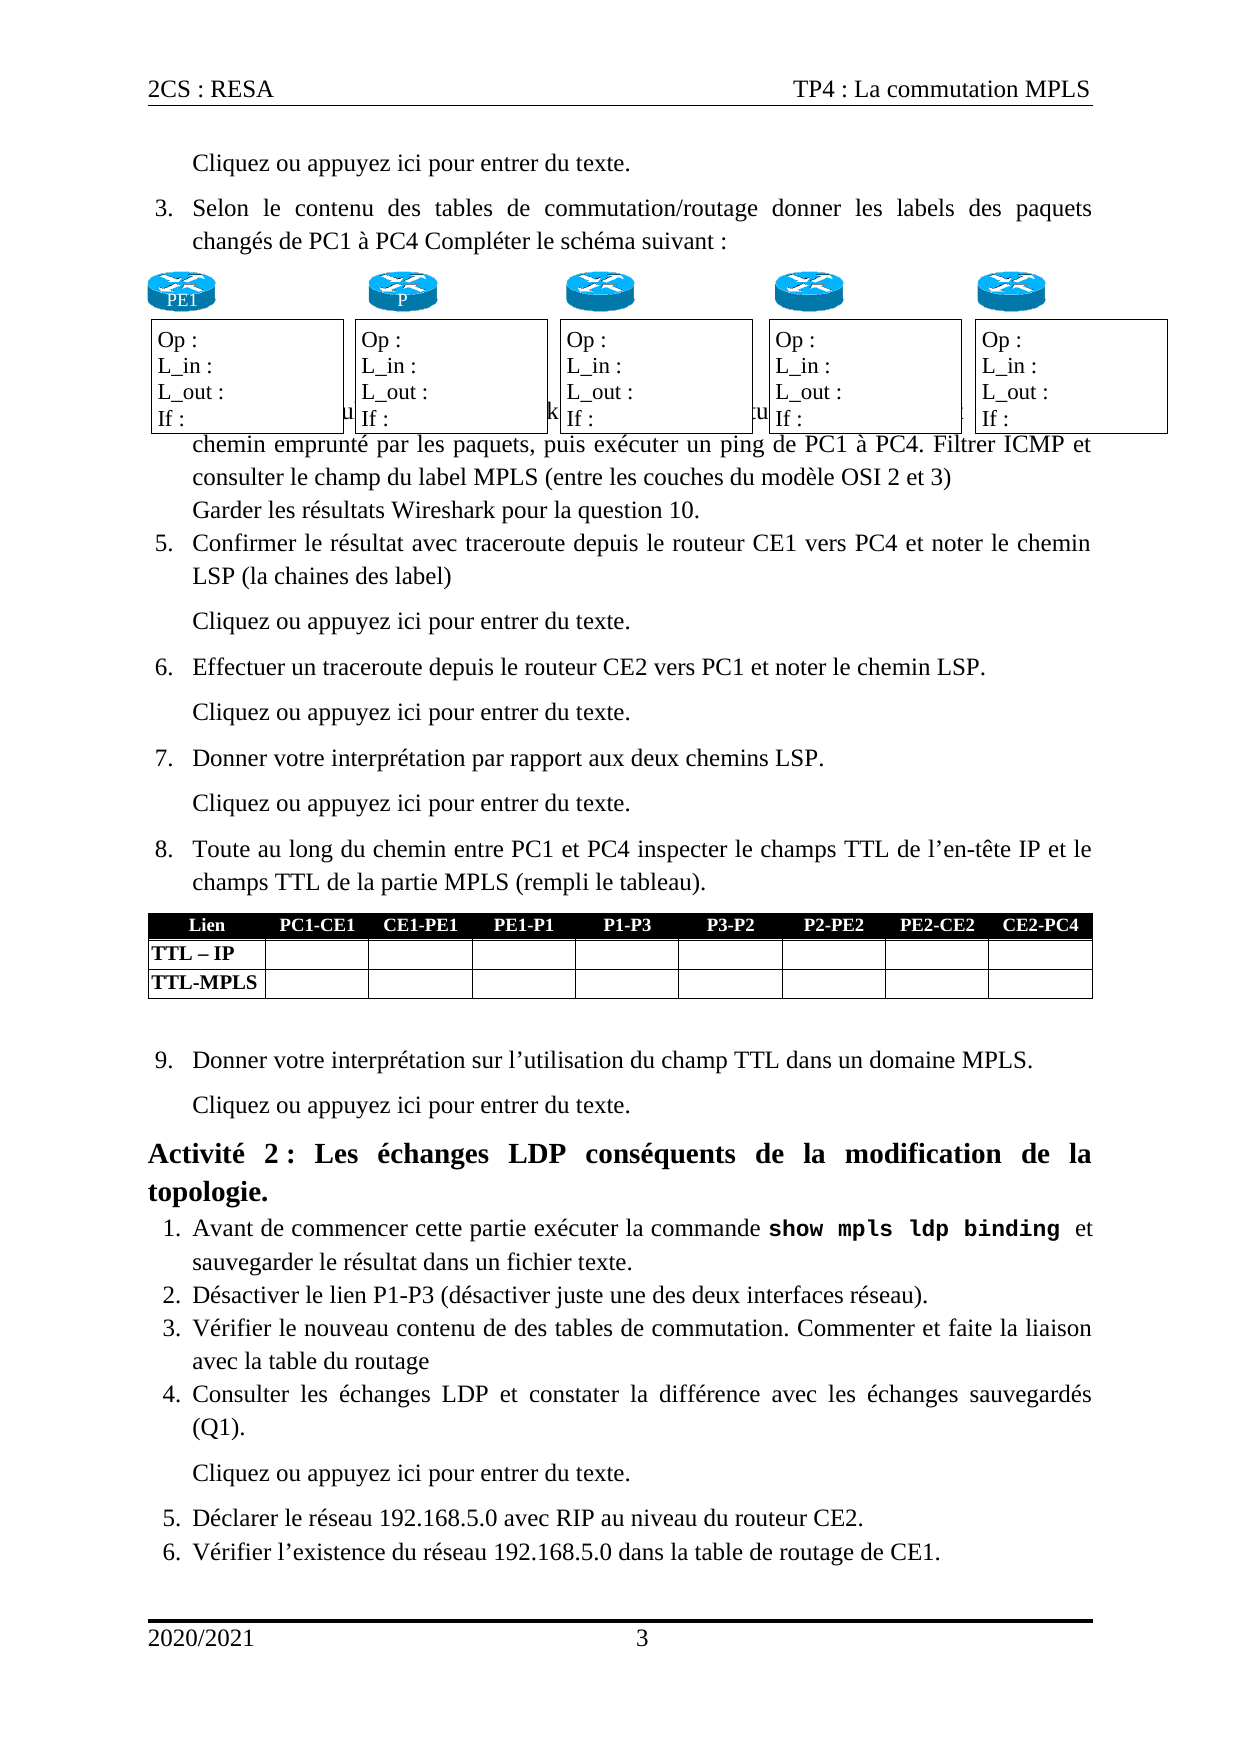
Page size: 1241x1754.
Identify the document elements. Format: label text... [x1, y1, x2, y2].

picture [977, 271, 1048, 313]
picture [368, 271, 440, 313]
picture [977, 271, 1002, 281]
picture [814, 276, 829, 281]
picture [147, 271, 218, 313]
table_header PE1-P1 [473, 914, 575, 939]
list Vérifier l’existence du réseau 192.168.5.0 dans la table de routage de CE1. [162, 1537, 1093, 1565]
picture [1014, 285, 1030, 291]
list Activité 2 : Les échanges LDP conséquents de la modification de la topologie. [148, 1136, 1093, 1208]
picture [789, 285, 806, 291]
table_cell TTL – IP [149, 941, 265, 969]
picture [582, 276, 598, 281]
table_cell [473, 970, 575, 998]
picture [1016, 276, 1031, 281]
picture [566, 271, 637, 313]
picture [368, 271, 393, 281]
list Consulter les échanges LDP et constater la différence avec les échanges sauvegardés (Q1). [162, 1379, 1093, 1441]
table_header P3-P2 [679, 914, 782, 939]
table_cell [576, 941, 678, 969]
table_cell [473, 941, 575, 969]
table_cell [783, 941, 885, 969]
picture [812, 285, 828, 291]
picture [791, 276, 807, 281]
list Effectuer un traceroute depuis le routeur CE2 vers PC1 et noter le chemin LSP. [154, 652, 1093, 681]
table_cell [886, 941, 988, 969]
table_cell [886, 970, 988, 998]
picture [605, 276, 620, 281]
picture [566, 271, 591, 281]
picture [184, 285, 200, 291]
picture [407, 276, 423, 281]
table_cell [576, 970, 678, 998]
table_header Lien [149, 914, 265, 939]
list Donner votre interprétation par rapport aux deux chemins LSP. [154, 743, 1093, 772]
picture [161, 285, 178, 291]
table_header P1-P3 [576, 914, 678, 939]
table_header CE1-PE1 [369, 914, 472, 939]
list Avant de commencer cette partie exécuter la commande show mpls ldp binding et sauvegarder le résultat dans un fichier texte. [162, 1213, 1093, 1276]
table_cell [989, 941, 1092, 969]
list Garder les résultats Wireshark pour la question 10. [192, 495, 1093, 524]
picture [775, 271, 800, 281]
table_cell [989, 970, 1092, 998]
table_cell [679, 970, 782, 998]
table_cell [266, 941, 368, 969]
picture [147, 271, 172, 281]
picture [163, 276, 179, 281]
list Vérifier le nouveau contenu de des tables de commutation. Commenter et faite la liaison avec la table du routage [162, 1313, 1093, 1375]
list Déclarer le réseau 192.168.5.0 avec RIP au niveau du routeur CE2. [162, 1503, 1093, 1532]
table_cell TTL-MPLS [149, 970, 265, 998]
picture [580, 285, 597, 291]
table_cell [266, 970, 368, 998]
picture [384, 276, 401, 281]
table_header CE2-PC4 [989, 914, 1092, 939]
list Vérifier le résultat avec Wireshark : Lancer des captures Wireshark tout au long du chemin emprunté par les paquets, puis exécuter un ping de PC1 à PC4. Filtrer ICMP et consulter le champ du label MPLS (entre les couches du modèle OSI 2 et 3) [154, 396, 1093, 491]
table_cell [783, 970, 885, 998]
table_cell [369, 970, 472, 998]
picture [186, 276, 201, 281]
list Désactiver le lien P1-P3 (désactiver juste une des deux interfaces réseau). [162, 1280, 1093, 1309]
list Toute au long du chemin entre PC1 et PC4 inspecter le champs TTL de l’en-tête IP et le champs TTL de la partie MPLS (rempli le tableau). [154, 834, 1093, 896]
table_cell [369, 941, 472, 969]
picture [406, 285, 422, 291]
picture [775, 271, 846, 313]
table_cell [679, 941, 782, 969]
list Donner votre interprétation sur l’utilisation du champ TTL dans un domaine MPLS. [154, 1045, 1093, 1073]
list Confirmer le résultat avec traceroute depuis le routeur CE1 vers PC4 et noter le chemin LSP (la chaines des label) [154, 528, 1093, 590]
picture [603, 285, 619, 291]
table_header PE2-CE2 [886, 914, 988, 939]
picture [382, 285, 399, 291]
table_header PC1-CE1 [266, 914, 368, 939]
table_header P2-PE2 [783, 914, 885, 939]
list Selon le contenu des tables de commutation/routage donner les labels des paquets changés de PC1 à PC4 Compléter le schéma suivant : [154, 193, 1093, 255]
picture [993, 276, 1009, 281]
picture [991, 285, 1008, 291]
